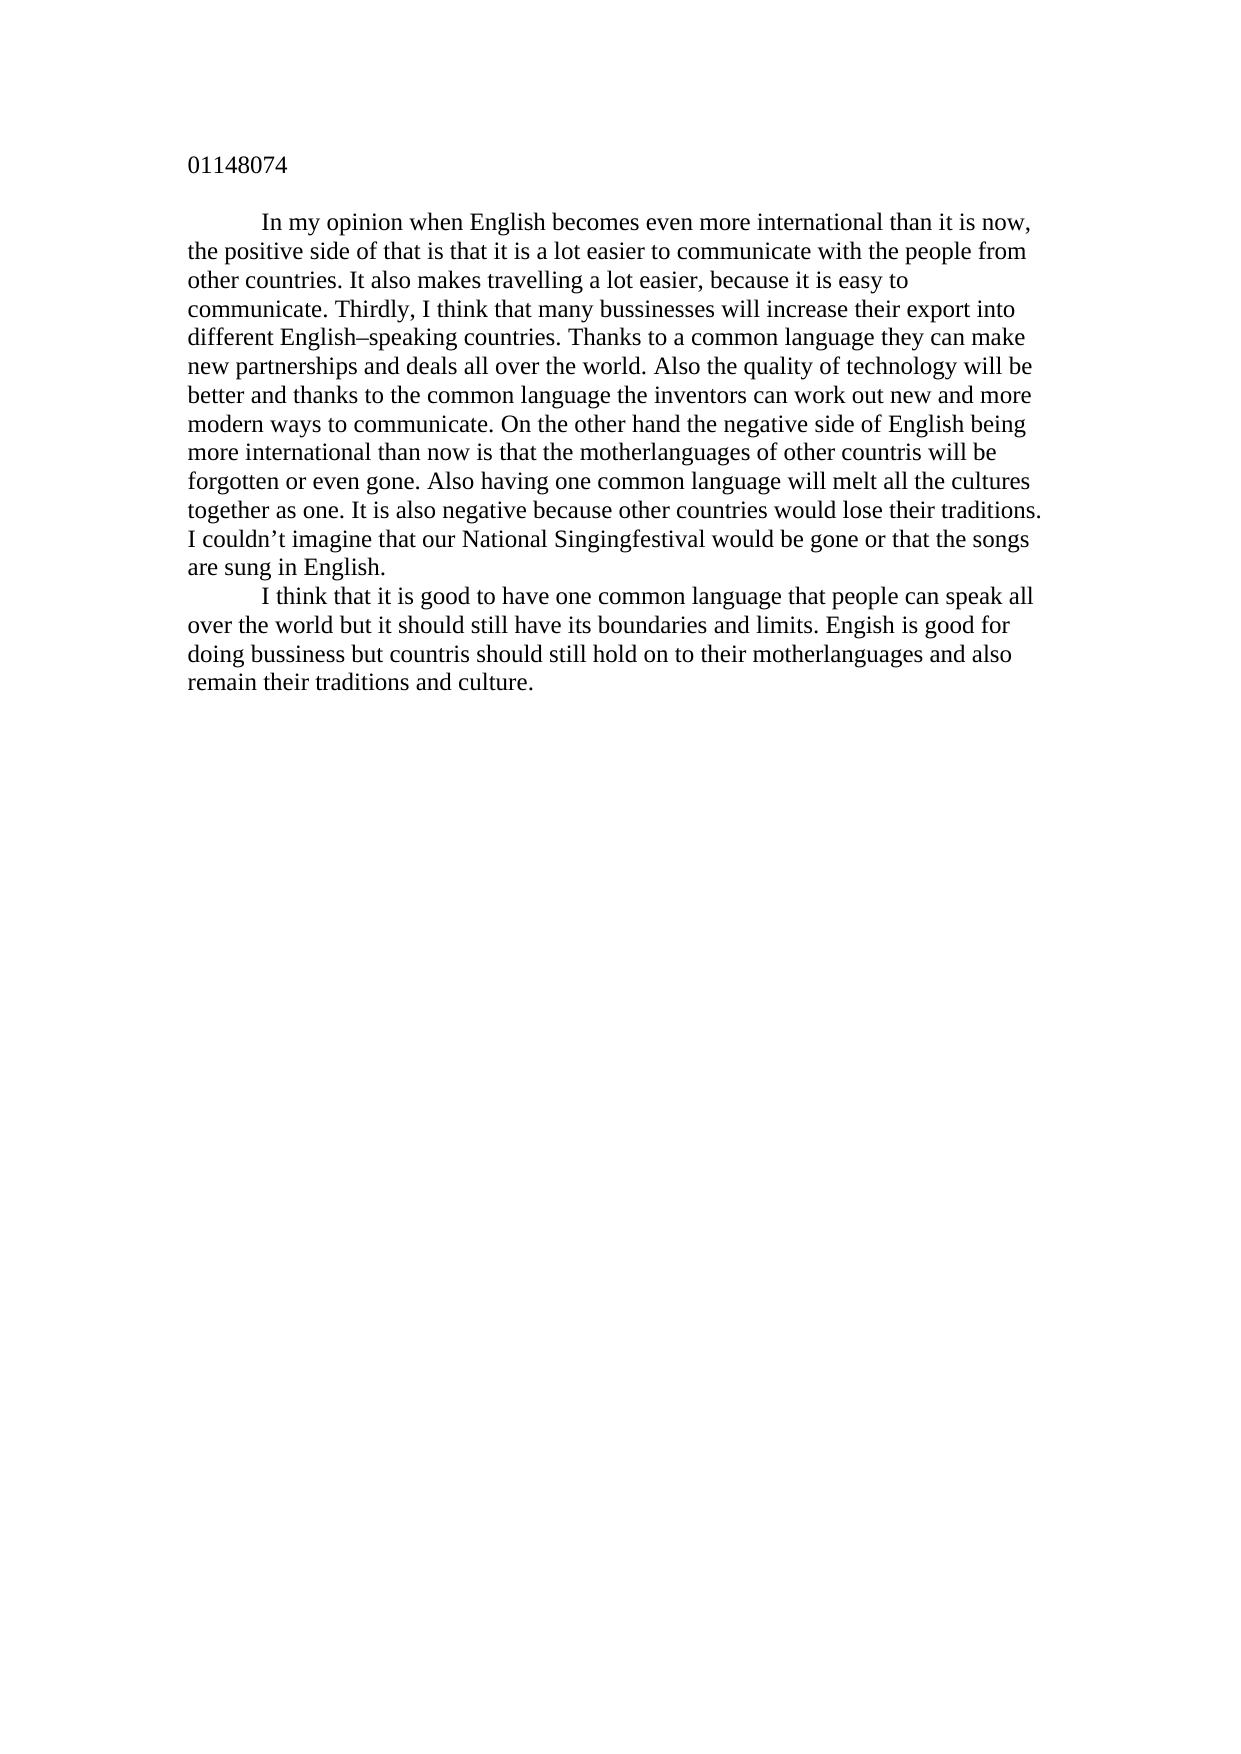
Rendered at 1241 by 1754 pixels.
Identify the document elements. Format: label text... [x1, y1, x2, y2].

text In my opinion when English becomes even more international than it is now, the positive side of that is that it is a lot easier to communicate with the people from other countries. It also makes travelling a lot easier, because it is easy to communicate. Thirdly, I think that many bussinesses will increase their export into different English–speaking countries. Thanks to a common language they can make new partnerships and deals all over the world. Also the quality of technology will be better and thanks to the common language the inventors can work out new and more modern ways to communicate. On the other hand the negative side of English being more international than now is that the motherlanguages of other countris will be forgotten or even gone. Also having one common language will melt all the cultures together as one. It is also negative because other countries would lose their traditions. I couldn’t imagine that our National Singingfestival would be gone or that the songs are sung in English. [187, 207, 1053, 581]
text I think that it is good to have one common language that people can speak all over the world but it should still have its boundaries and limits. Engish is good for doing bussiness but countris should still hold on to their motherlanguages and also remain their traditions and culture. [187, 581, 1053, 696]
text 01148074 [187, 150, 1053, 179]
